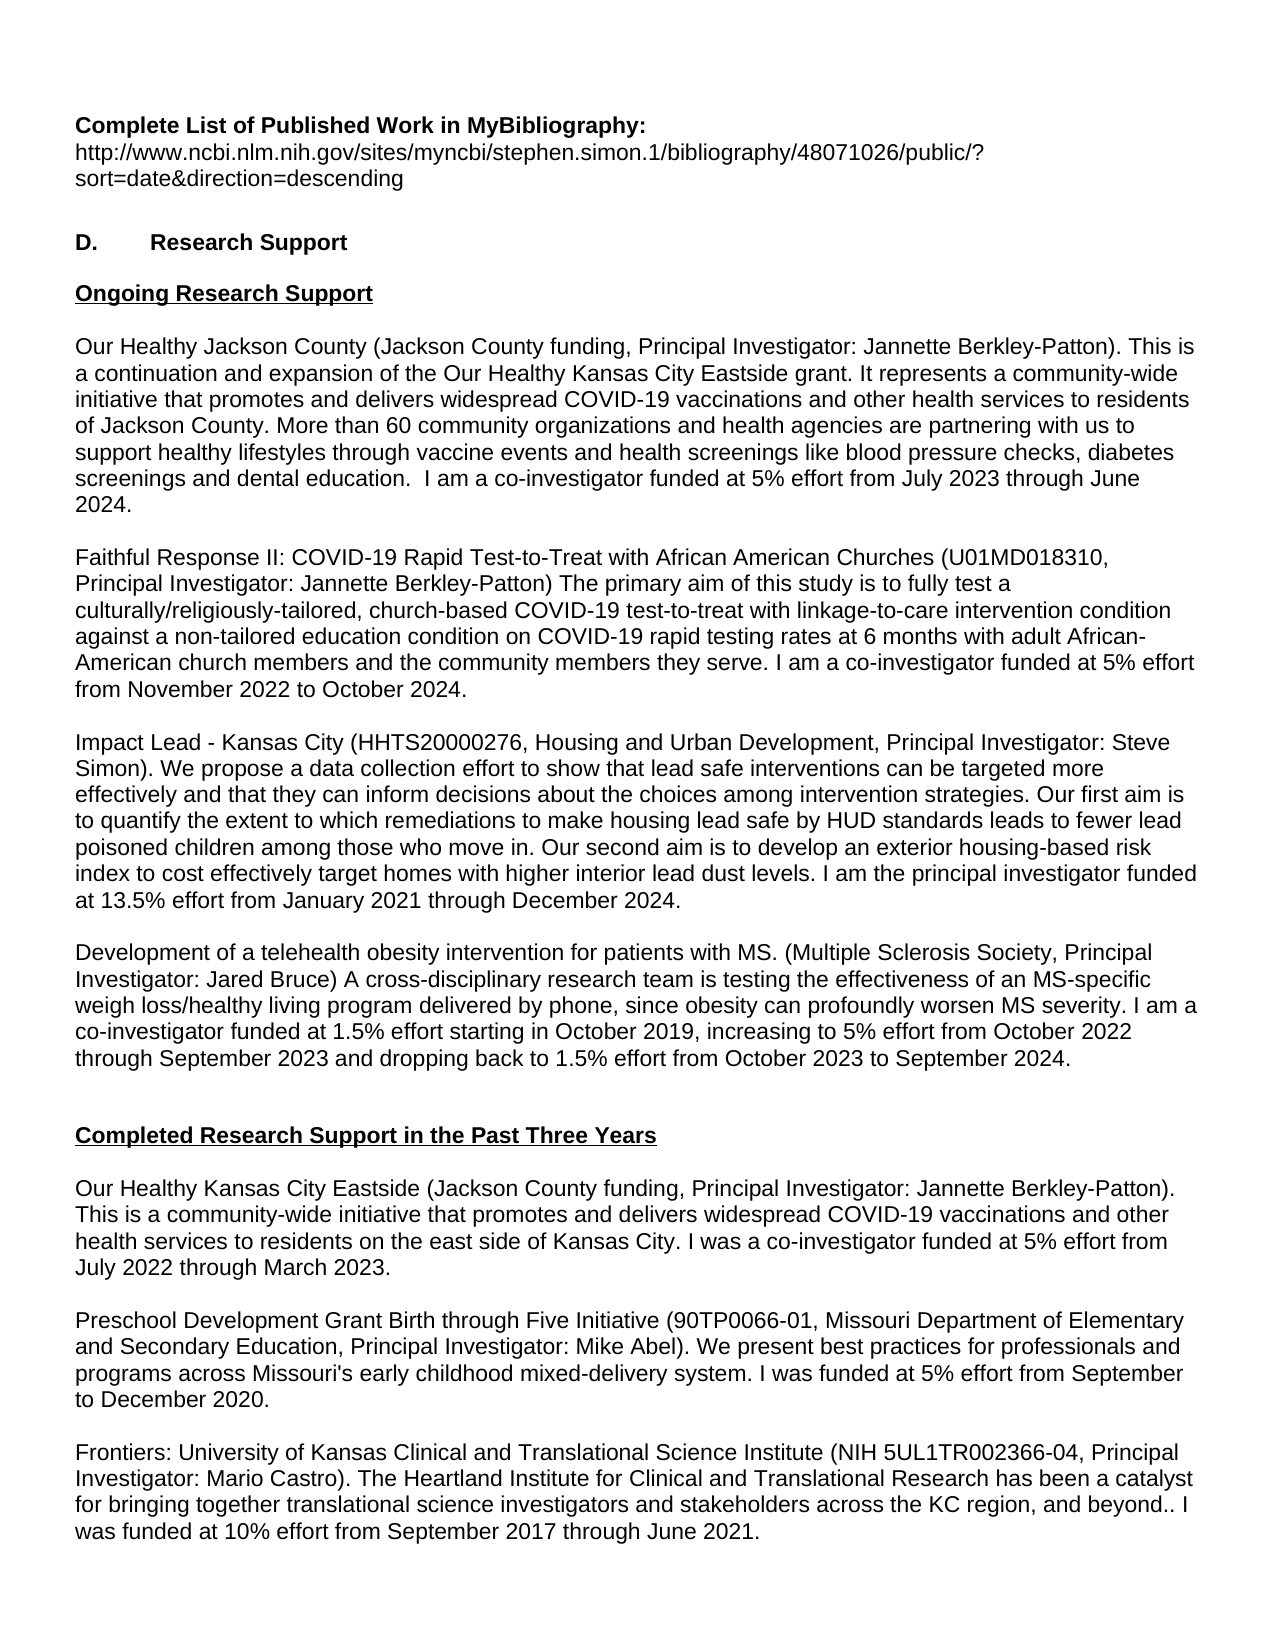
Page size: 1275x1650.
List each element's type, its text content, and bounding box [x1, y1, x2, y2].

text Development of a telehealth obesity intervention for patients with MS. (Multiple Sclerosis Society, Principal Investigator: Jared Bruce) A cross-disciplinary research team is testing the effectiveness of an MS-specific weigh loss/healthy living program delivered by phone, since obesity can profoundly worsen MS severity. I am a co-investigator funded at 1.5% effort starting in October 2019, increasing to 5% effort from October 2022 through September 2023 and dropping back to 1.5% effort from October 2023 to September 2024. [75, 939, 1200, 1071]
text Completed Research Support in the Past Three Years [75, 1122, 1200, 1149]
text Frontiers: University of Kansas Clinical and Translational Science Institute (NIH 5UL1TR002366-04, Principal Investigator: Mario Castro). The Heartland Institute for Clinical and Translational Research has been a catalyst for bringing together translational science investigators and stakeholders across the KC region, and beyond.. I was funded at 10% effort from September 2017 through June 2021. [75, 1439, 1200, 1544]
subtitle D. Research Support [75, 229, 1200, 255]
text Impact Lead - Kansas City (HHTS20000276, Housing and Urban Development, Principal Investigator: Steve Simon). We propose a data collection effort to show that lead safe interventions can be targeted more effectively and that they can inform decisions about the choices among intervention strategies. Our first aim is to quantify the extent to which remediations to make housing lead safe by HUD standards leads to fewer lead poisoned children among those who move in. Our second aim is to develop an exterior housing-based risk index to cost effectively target homes with higher interior lead dust levels. I am the principal investigator funded at 13.5% effort from January 2021 through December 2024. [75, 728, 1200, 913]
text Ongoing Research Support [75, 280, 1200, 307]
text Preschool Development Grant Birth through Five Initiative (90TP0066-01, Missouri Department of Elementary and Secondary Education, Principal Investigator: Mike Abel). We present best practices for professionals and programs across Missouri's early childhood mixed-delivery system. I was funded at 5% effort from September to December 2020. [75, 1307, 1200, 1412]
subtitle Complete List of Published Work in MyBibliography: http://www.ncbi.nlm.nih.gov/sites/myncbi/stephen.simon.1/bibliography/48071026/public/?sort=date&direction=descending [75, 112, 1200, 192]
text Our Healthy Kansas City Eastside (Jackson County funding, Principal Investigator: Jannette Berkley-Patton). This is a community-wide initiative that promotes and delivers widespread COVID-19 vaccinations and other health services to residents on the east side of Kansas City. I was a co-investigator funded at 5% effort from July 2022 through March 2023. [75, 1175, 1200, 1281]
text Our Healthy Jackson County (Jackson County funding, Principal Investigator: Jannette Berkley-Patton). This is a continuation and expansion of the Our Healthy Kansas City Eastside grant. It represents a community-wide initiative that promotes and delivers widespread COVID-19 vaccinations and other health services to residents of Jackson County. More than 60 community organizations and health agencies are partnering with us to support healthy lifestyles through vaccine events and health screenings like blood pressure checks, diabetes screenings and dental education. I am a co-investigator funded at 5% effort from July 2023 through June 2024. [75, 333, 1200, 518]
text Faithful Response II: COVID-19 Rapid Test-to-Treat with African American Churches (U01MD018310, Principal Investigator: Jannette Berkley-Patton) The primary aim of this study is to fully test a culturally/religiously-tailored, church-based COVID-19 test-to-treat with linkage-to-care intervention condition against a non-tailored education condition on COVID-19 rapid testing rates at 6 months with adult African-American church members and the community members they serve. I am a co-investigator funded at 5% effort from November 2022 to October 2024. [75, 544, 1200, 702]
